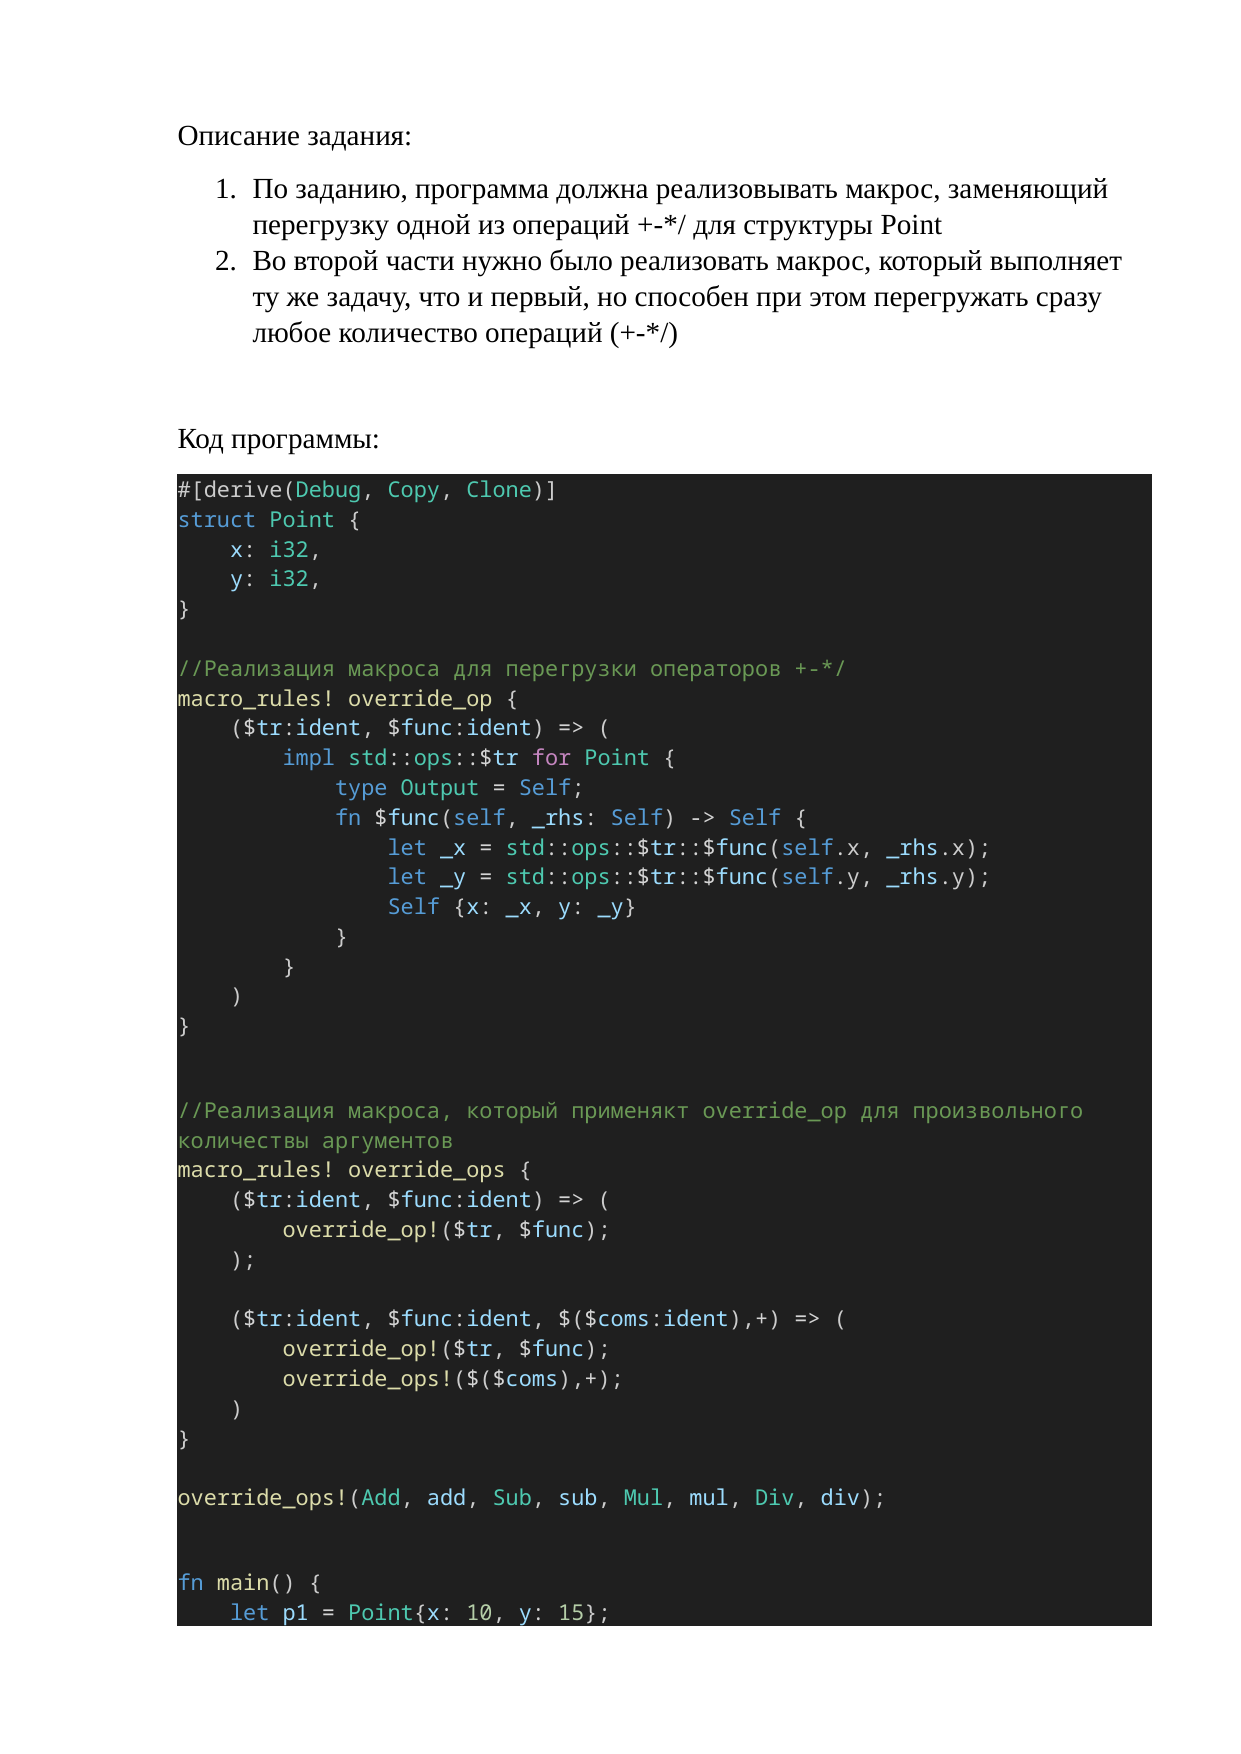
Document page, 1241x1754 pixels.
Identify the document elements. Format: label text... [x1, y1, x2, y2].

text #[derive(Debug, Copy, Clone)] [177, 474, 1152, 504]
text struct Point { [177, 504, 1152, 533]
text x: i32, [177, 533, 1152, 563]
text } [177, 921, 1152, 951]
text type Output = Self; [177, 772, 1152, 802]
list По заданию, программа должна реализовывать макрос, заменяющий перегрузку одной из операций +-*/ для структуры Point [215, 171, 1152, 241]
text Код программы: [177, 421, 1152, 455]
text ($tr:ident, $func:ident) => ( [177, 712, 1152, 742]
text override_op!($tr, $func); [177, 1214, 1152, 1244]
text } [177, 1422, 1152, 1452]
text fn main() { [177, 1567, 1152, 1596]
text override_ops!(Add, add, Sub, sub, Mul, mul, Div, div); [177, 1482, 1152, 1512]
text //Реализация макроса для перегрузки операторов +-*/ [177, 653, 1152, 682]
text y: i32, [177, 563, 1152, 593]
text ($tr:ident, $func:ident, $($coms:ident),+) => ( [177, 1303, 1152, 1333]
text macro_rules! override_op { [177, 682, 1152, 712]
text Self {x: _x, y: _y} [177, 891, 1152, 921]
text //Реализация макроса, который применякт override_op для произвольного количествы аргументов [177, 1095, 1152, 1154]
text let _x = std::ops::$tr::$func(self.x, _rhs.x); [177, 831, 1152, 861]
text let _y = std::ops::$tr::$func(self.y, _rhs.y); [177, 861, 1152, 891]
text } [177, 1010, 1152, 1040]
text } [177, 951, 1152, 980]
list Во второй части нужно было реализовать макрос, который выполняет ту же задачу, что и первый, но способен при этом перегружать сразу любое количество операций (+-*/) [215, 243, 1152, 349]
text } [177, 593, 1152, 623]
text fn $func(self, _rhs: Self) -> Self { [177, 802, 1152, 831]
text Описание задания: [177, 118, 1152, 152]
text macro_rules! override_ops { [177, 1154, 1152, 1184]
text ) [177, 980, 1152, 1010]
text impl std::ops::$tr for Point { [177, 742, 1152, 772]
text override_ops!($($coms),+); [177, 1363, 1152, 1393]
text override_op!($tr, $func); [177, 1333, 1152, 1363]
text ) [177, 1393, 1152, 1422]
text ); [177, 1244, 1152, 1273]
text let p1 = Point{x: 10, y: 15}; [177, 1596, 1152, 1626]
text ($tr:ident, $func:ident) => ( [177, 1184, 1152, 1214]
